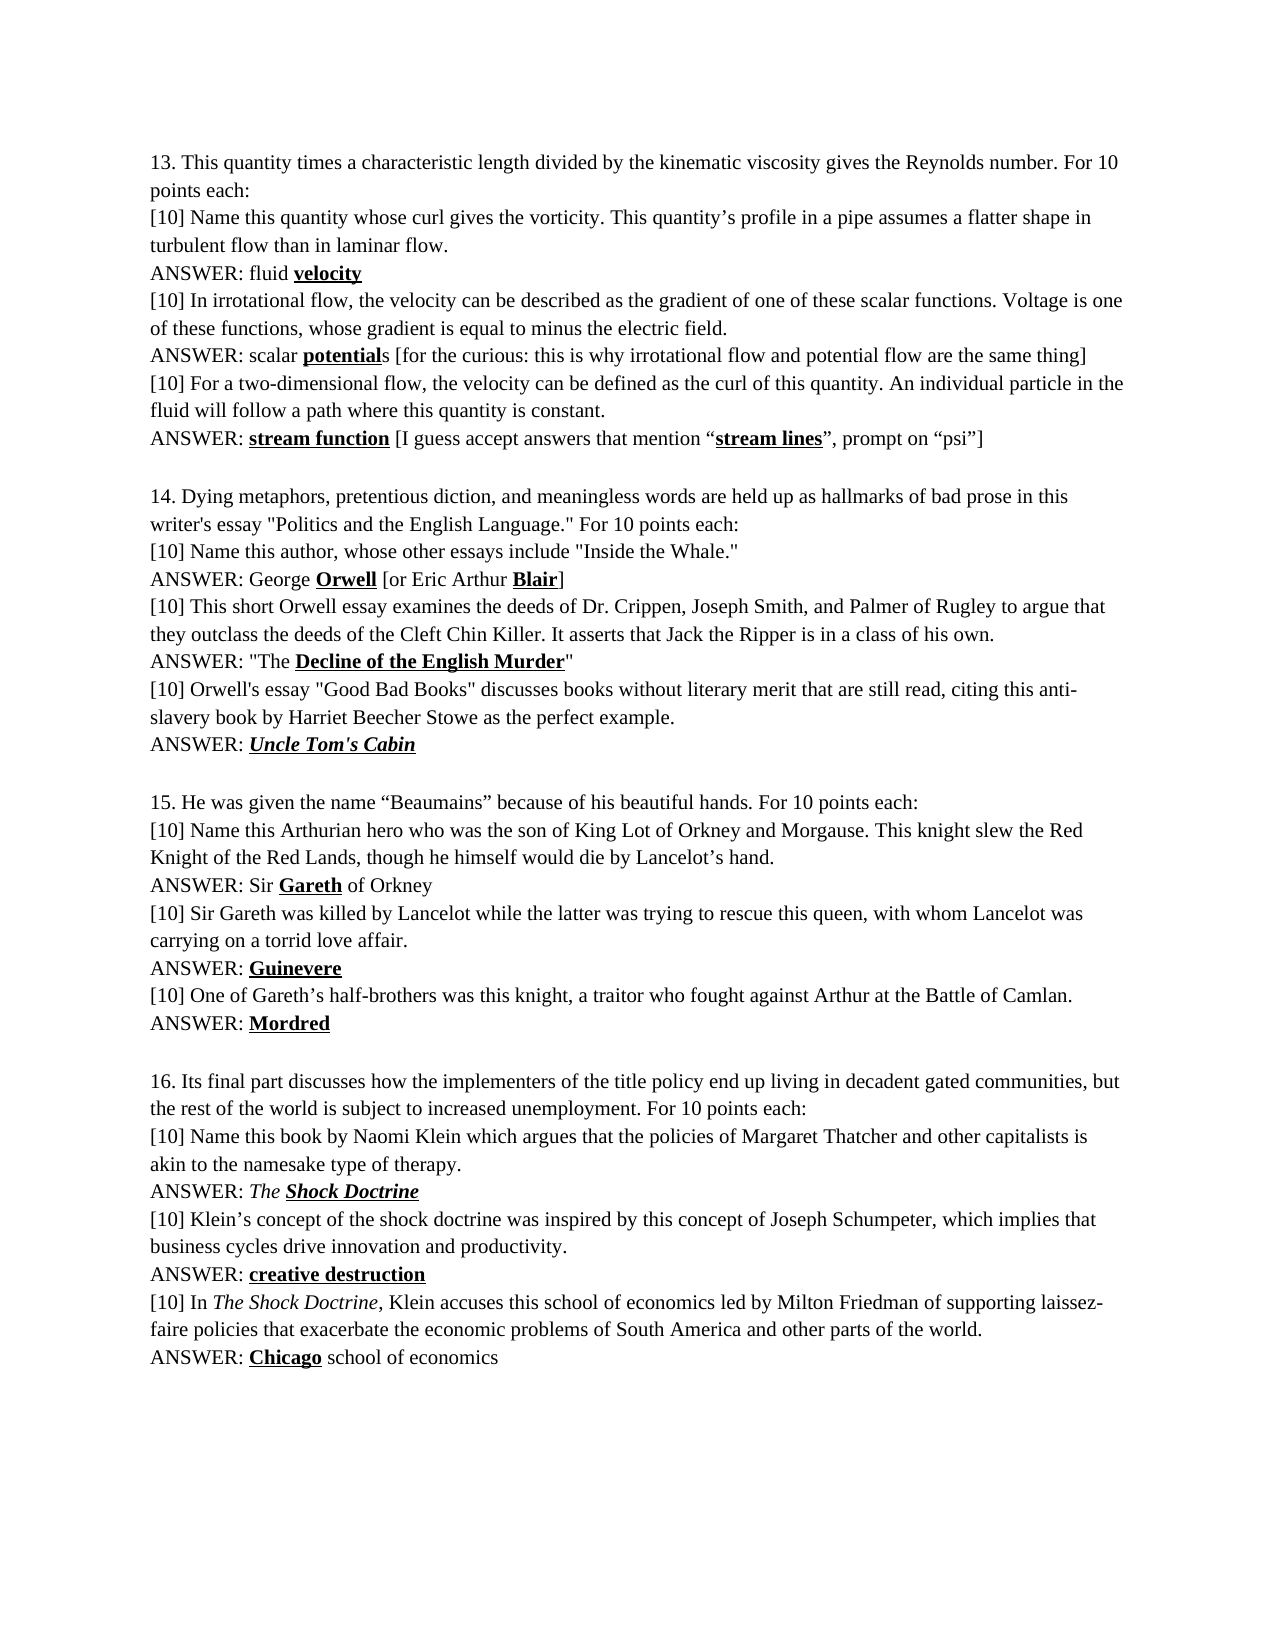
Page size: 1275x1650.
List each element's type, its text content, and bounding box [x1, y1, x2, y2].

text ANSWER: Uncle Tom's Cabin [150, 732, 1125, 756]
text 16. Its final part discusses how the implementers of the title policy end up living in decadent gated communities, but the rest of the world is subject to increased unemployment. For 10 points each: [150, 1069, 1125, 1120]
text 14. Dying metaphors, pretentious diction, and meaningless words are held up as hallmarks of bad prose in this writer's essay "Politics and the English Language." For 10 points each: [150, 484, 1125, 536]
text [10] In The Shock Doctrine, Klein accuses this school of economics led by Milton Friedman of supporting laissez-faire policies that exacerbate the economic problems of South America and other parts of the world. [150, 1289, 1125, 1341]
text ANSWER: The Shock Doctrine [150, 1179, 1125, 1203]
text [10] Name this Arthurian hero who was the son of King Lot of Orkney and Morgause. This knight slew the Red Knight of the Red Lands, though he himself would die by Lancelot’s hand. [150, 818, 1125, 869]
text ANSWER: fluid velocity [150, 260, 1125, 284]
text [10] For a two-dimensional flow, the velocity can be defined as the curl of this quantity. An individual particle in the fluid will follow a path where this quantity is constant. [150, 371, 1125, 422]
text [10] Name this quantity whose curl gives the vorticity. This quantity’s profile in a pipe assumes a flatter shape in turbulent flow than in laminar flow. [150, 205, 1125, 257]
text ANSWER: Mordred [150, 1011, 1125, 1035]
text [10] Klein’s concept of the shock doctrine was inspired by this concept of Joseph Schumpeter, which implies that business cycles drive innovation and productivity. [150, 1207, 1125, 1258]
text [10] Orwell's essay "Good Bad Books" discusses books without literary merit that are still read, citing this anti-slavery book by Harriet Beecher Stowe as the perfect example. [150, 677, 1125, 729]
text ANSWER: Guinevere [150, 956, 1125, 980]
text [10] Name this book by Naomi Klein which argues that the policies of Margaret Thatcher and other capitalists is akin to the namesake type of therapy. [150, 1124, 1125, 1176]
text [10] In irrotational flow, the velocity can be described as the gradient of one of these scalar functions. Voltage is one of these functions, whose gradient is equal to minus the electric field. [150, 288, 1125, 340]
text ANSWER: Sir Gareth of Orkney [150, 873, 1125, 897]
text ANSWER: Chicago school of economics [150, 1345, 1125, 1369]
text [10] Name this author, whose other essays include "Inside the Whale." [150, 539, 1125, 563]
text ANSWER: scalar potentials [for the curious: this is why irrotational flow and potential flow are the same thing] [150, 343, 1125, 367]
text ANSWER: creative destruction [150, 1262, 1125, 1286]
text ANSWER: "The Decline of the English Murder" [150, 649, 1125, 673]
text [10] This short Orwell essay examines the deeds of Dr. Crippen, Joseph Smith, and Palmer of Rugley to argue that they outclass the deeds of the Cleft Chin Killer. It asserts that Jack the Ripper is in a class of his own. [150, 594, 1125, 646]
text ANSWER: stream function [I guess accept answers that mention “stream lines”, prompt on “psi”] [150, 426, 1125, 450]
text [10] Sir Gareth was killed by Lancelot while the latter was trying to rescue this queen, with whom Lancelot was carrying on a torrid love affair. [150, 901, 1125, 952]
text 15. He was given the name “Beaumains” because of his beautiful hands. For 10 points each: [150, 790, 1125, 814]
text ANSWER: George Orwell [or Eric Arthur Blair] [150, 567, 1125, 591]
text 13. This quantity times a characteristic length divided by the kinematic viscosity gives the Reynolds number. For 10 points each: [150, 150, 1125, 202]
text [10] One of Gareth’s half-brothers was this knight, a traitor who fought against Arthur at the Battle of Camlan. [150, 983, 1125, 1007]
